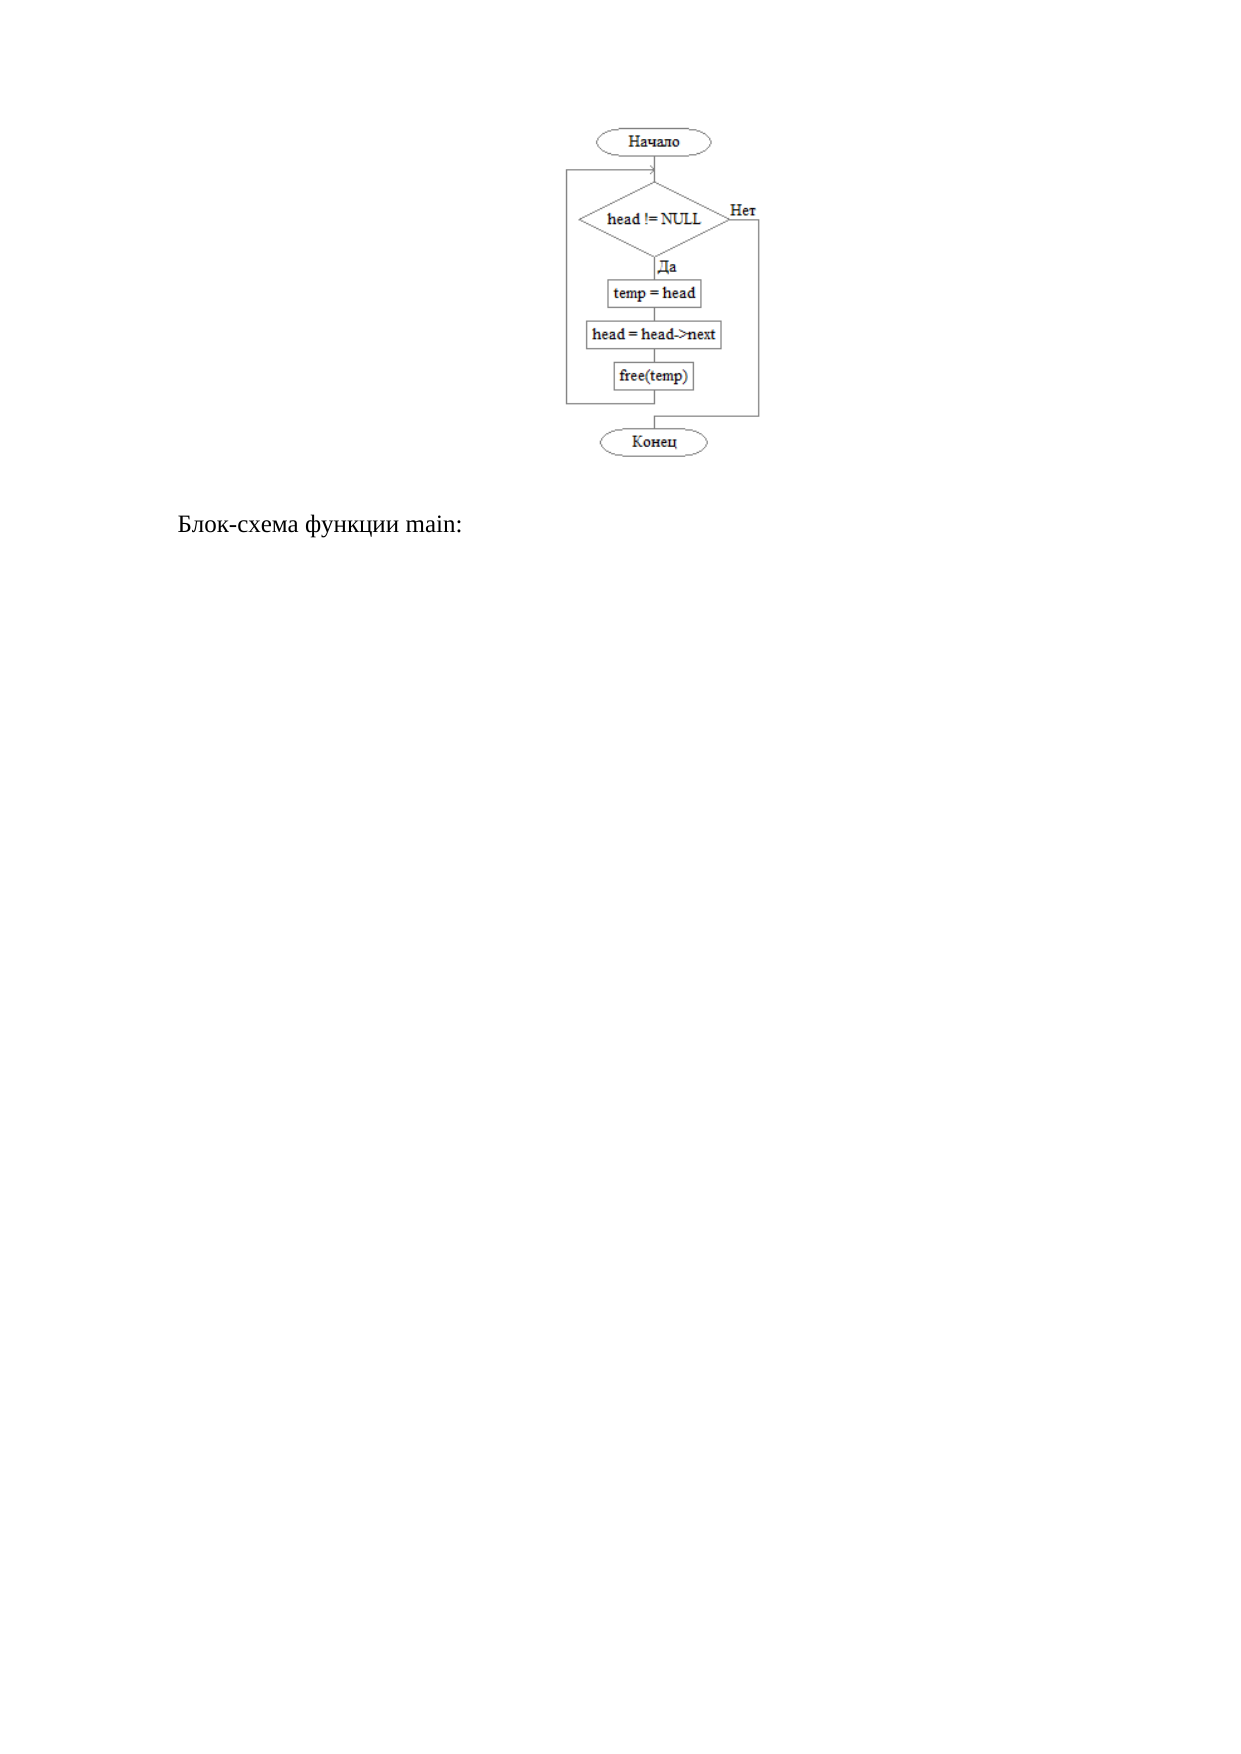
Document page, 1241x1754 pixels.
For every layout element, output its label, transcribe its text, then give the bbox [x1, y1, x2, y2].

picture [557, 118, 772, 472]
text Блок-схема функции main: [177, 509, 1152, 537]
